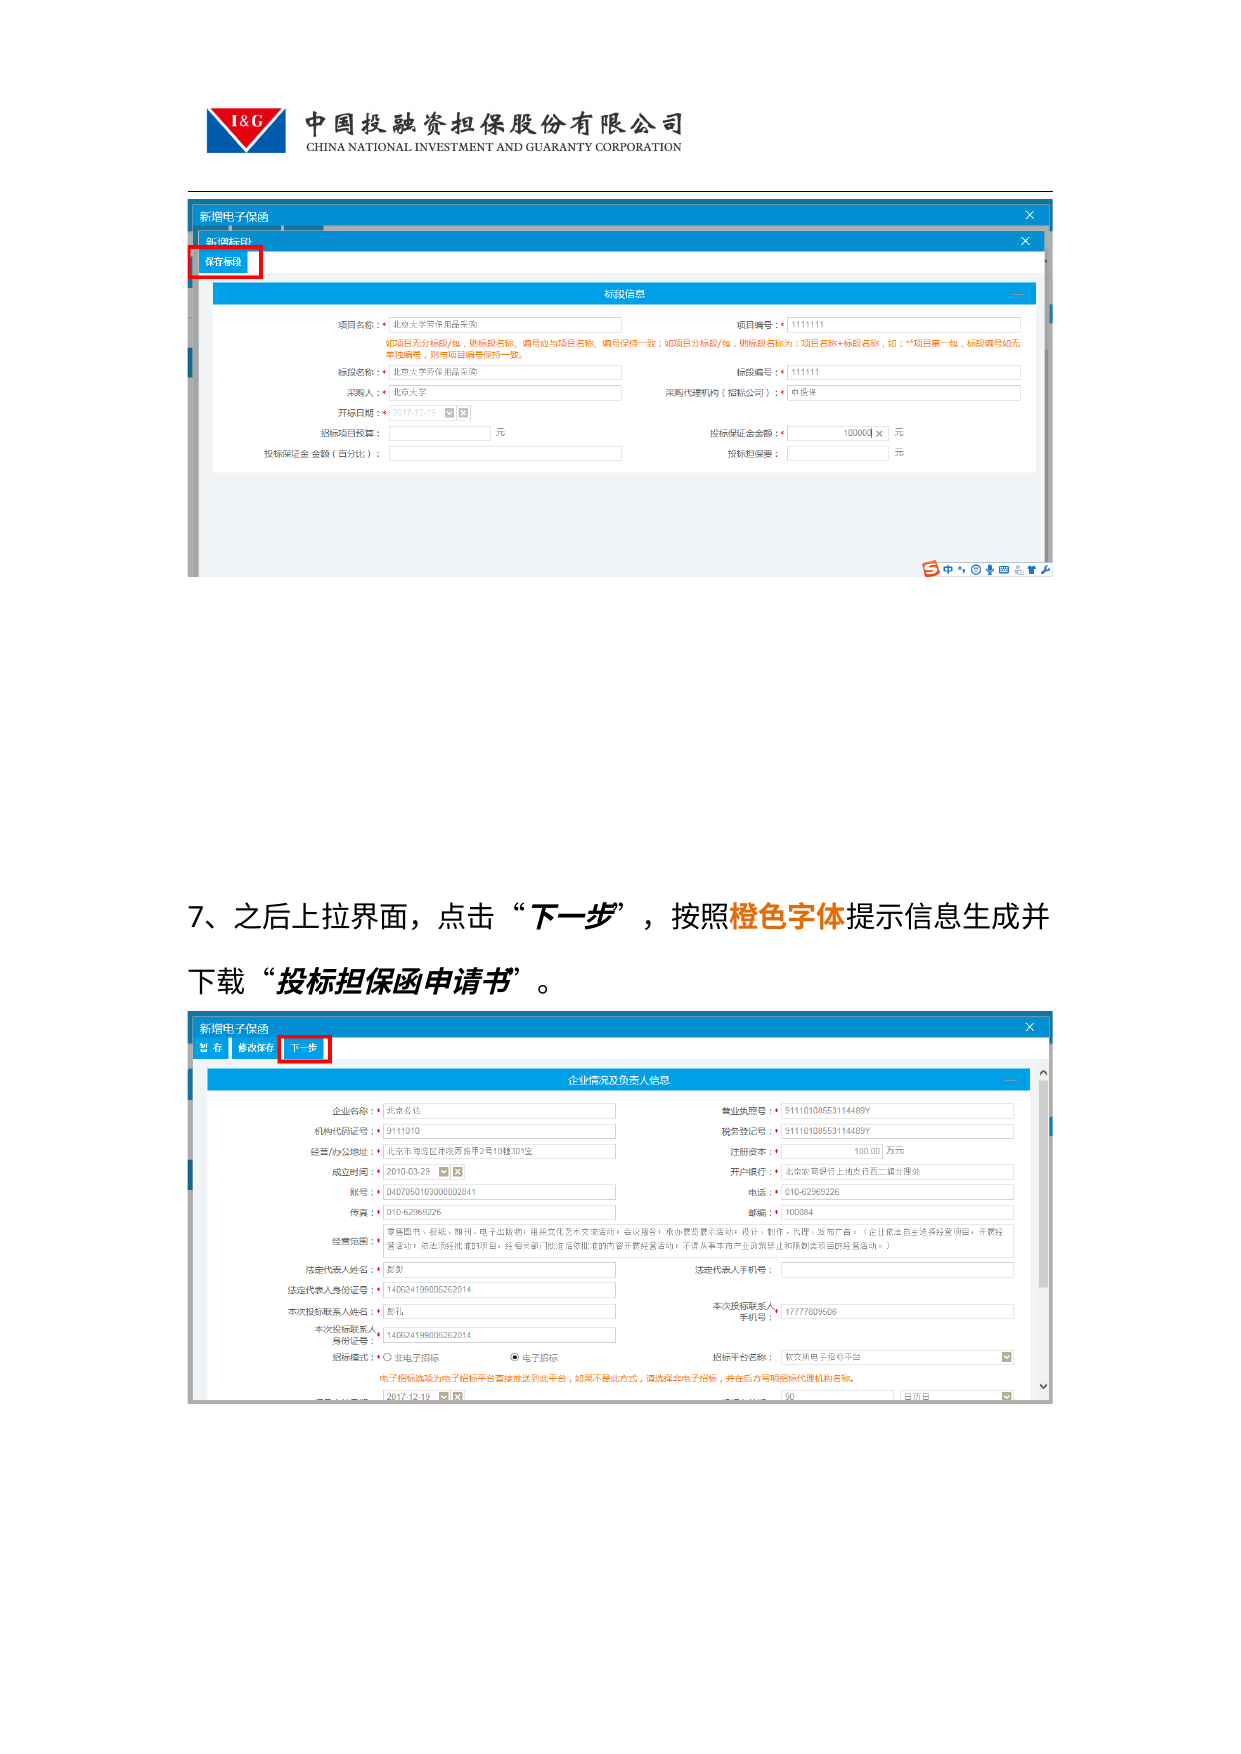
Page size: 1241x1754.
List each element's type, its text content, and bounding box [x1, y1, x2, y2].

text 7、之后上拉界面，点击“下一步”，按照橙色字体提示信息生成并下载“投标担保函申请书”。 [187, 882, 1053, 1011]
picture [187, 88, 720, 189]
picture [187, 199, 1053, 577]
picture [187, 1011, 1053, 1404]
